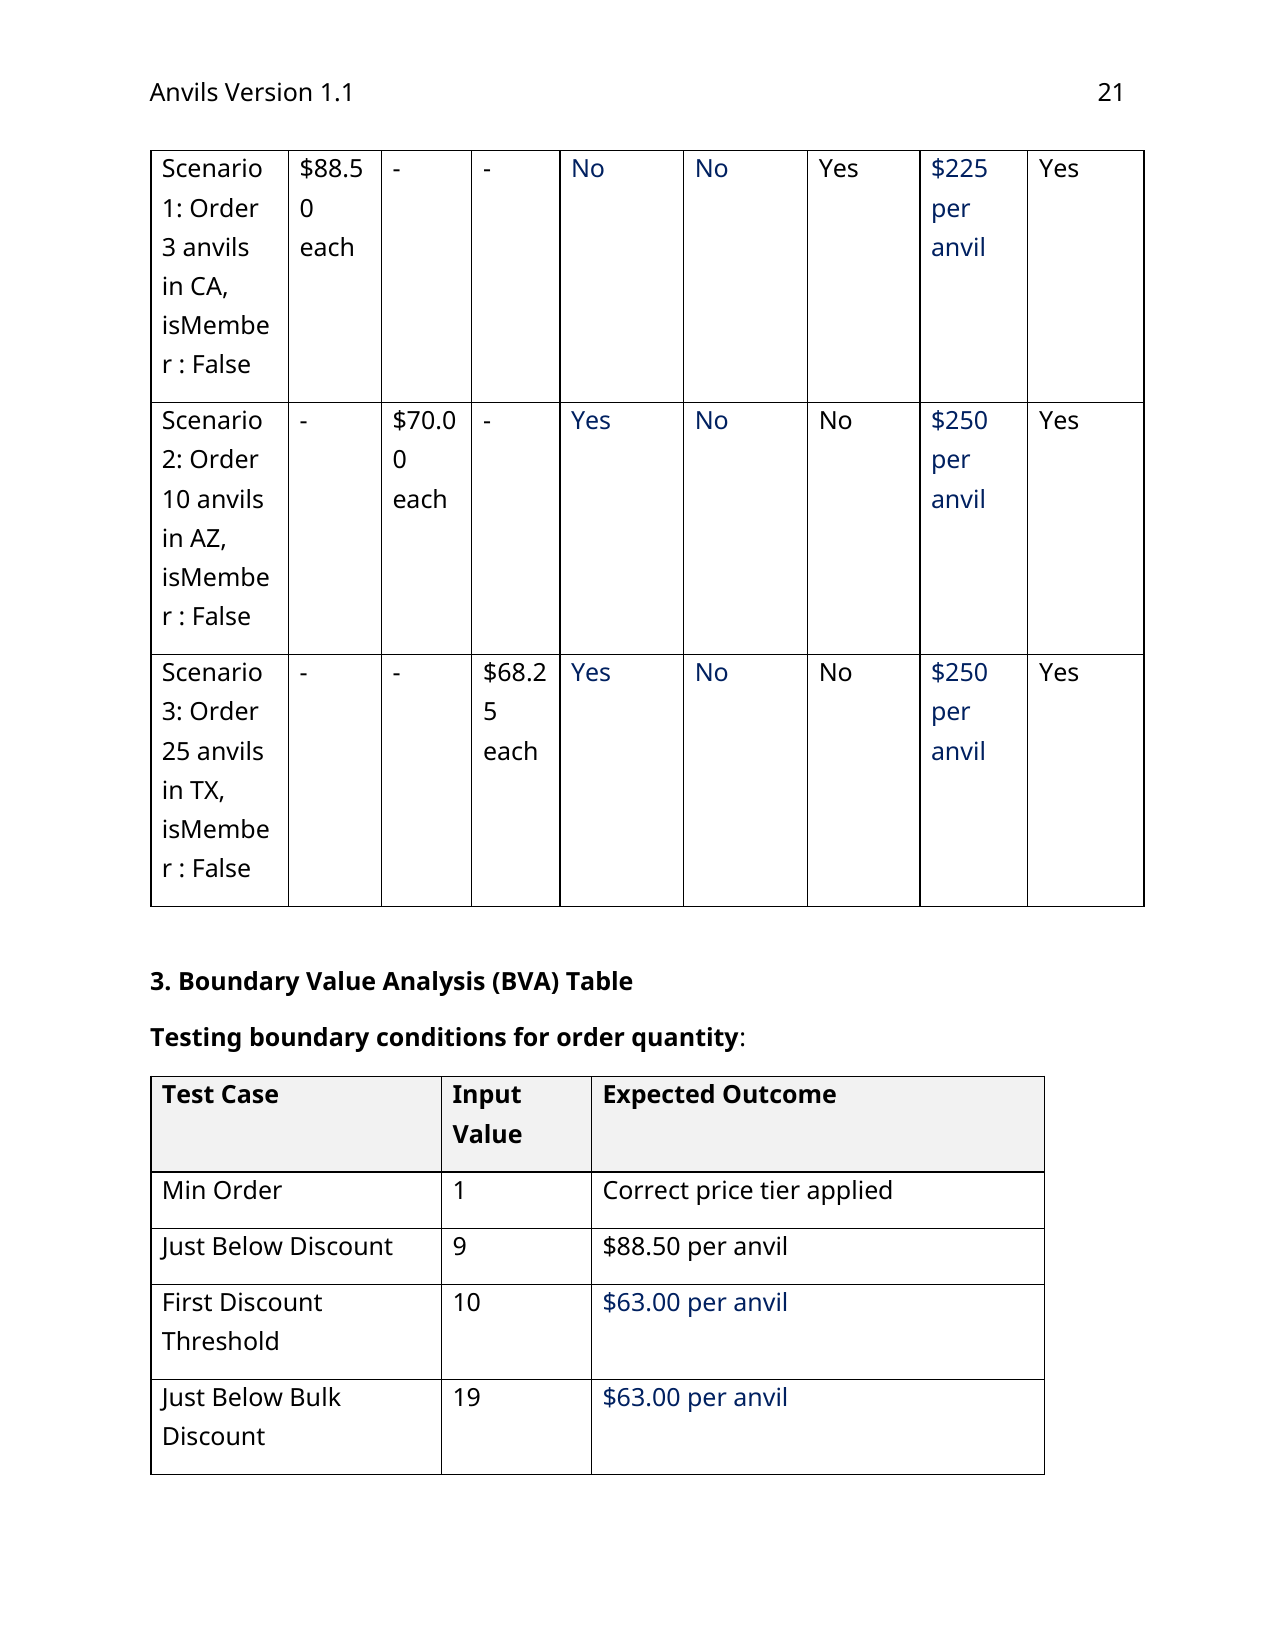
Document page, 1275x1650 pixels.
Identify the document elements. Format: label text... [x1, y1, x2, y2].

table_cell 1 [442, 1173, 591, 1227]
table_cell Yes [1028, 403, 1143, 654]
text Testing boundary conditions for order quantity: [150, 1019, 1125, 1053]
table_cell - [472, 151, 559, 402]
table_header Expected Outcome [592, 1077, 1044, 1171]
table_cell 19 [442, 1380, 591, 1474]
table_cell No [684, 655, 807, 906]
table_cell Scenario 2: Order 10 anvils in AZ, isMember : False [152, 403, 288, 654]
table_cell - [472, 403, 559, 654]
table_cell $68.25 each [472, 655, 559, 906]
table_cell $250 per anvil [921, 403, 1027, 654]
table_cell $88.50 each [289, 151, 381, 402]
table_cell - [382, 151, 471, 402]
table_cell Yes [561, 403, 683, 654]
table_cell - [289, 655, 381, 906]
table_cell Yes [561, 655, 683, 906]
table_cell Scenario 1: Order 3 anvils in CA, isMember : False [152, 151, 288, 402]
table_cell - [382, 655, 471, 906]
table_cell Yes [808, 151, 919, 402]
table_cell $250 per anvil [921, 655, 1027, 906]
table_cell Scenario 3: Order 25 anvils in TX, isMember : False [152, 655, 288, 906]
table_header Input Value [442, 1077, 591, 1171]
table_cell $63.00 per anvil [592, 1285, 1044, 1379]
table_cell $70.00 each [382, 403, 471, 654]
table_cell $63.00 per anvil [592, 1380, 1044, 1474]
table_cell First Discount Threshold [152, 1285, 441, 1379]
table_cell $88.50 per anvil [592, 1229, 1044, 1283]
table_cell Min Order [152, 1173, 441, 1227]
table_header Test Case [152, 1077, 441, 1171]
table_cell Yes [1028, 655, 1143, 906]
text 3. Boundary Value Analysis (BVA) Table [150, 963, 1125, 997]
table_cell No [561, 151, 683, 402]
table_cell No [684, 151, 807, 402]
table_cell Yes [1028, 151, 1143, 402]
table_cell $225 per anvil [921, 151, 1027, 402]
table_cell 9 [442, 1229, 591, 1283]
table_cell Correct price tier applied [592, 1173, 1044, 1227]
table_cell 10 [442, 1285, 591, 1379]
table_cell No [808, 655, 919, 906]
table_cell Just Below Discount [152, 1229, 441, 1283]
table_cell Just Below Bulk Discount [152, 1380, 441, 1474]
table_cell No [684, 403, 807, 654]
table_cell - [289, 403, 381, 654]
table_cell No [808, 403, 919, 654]
